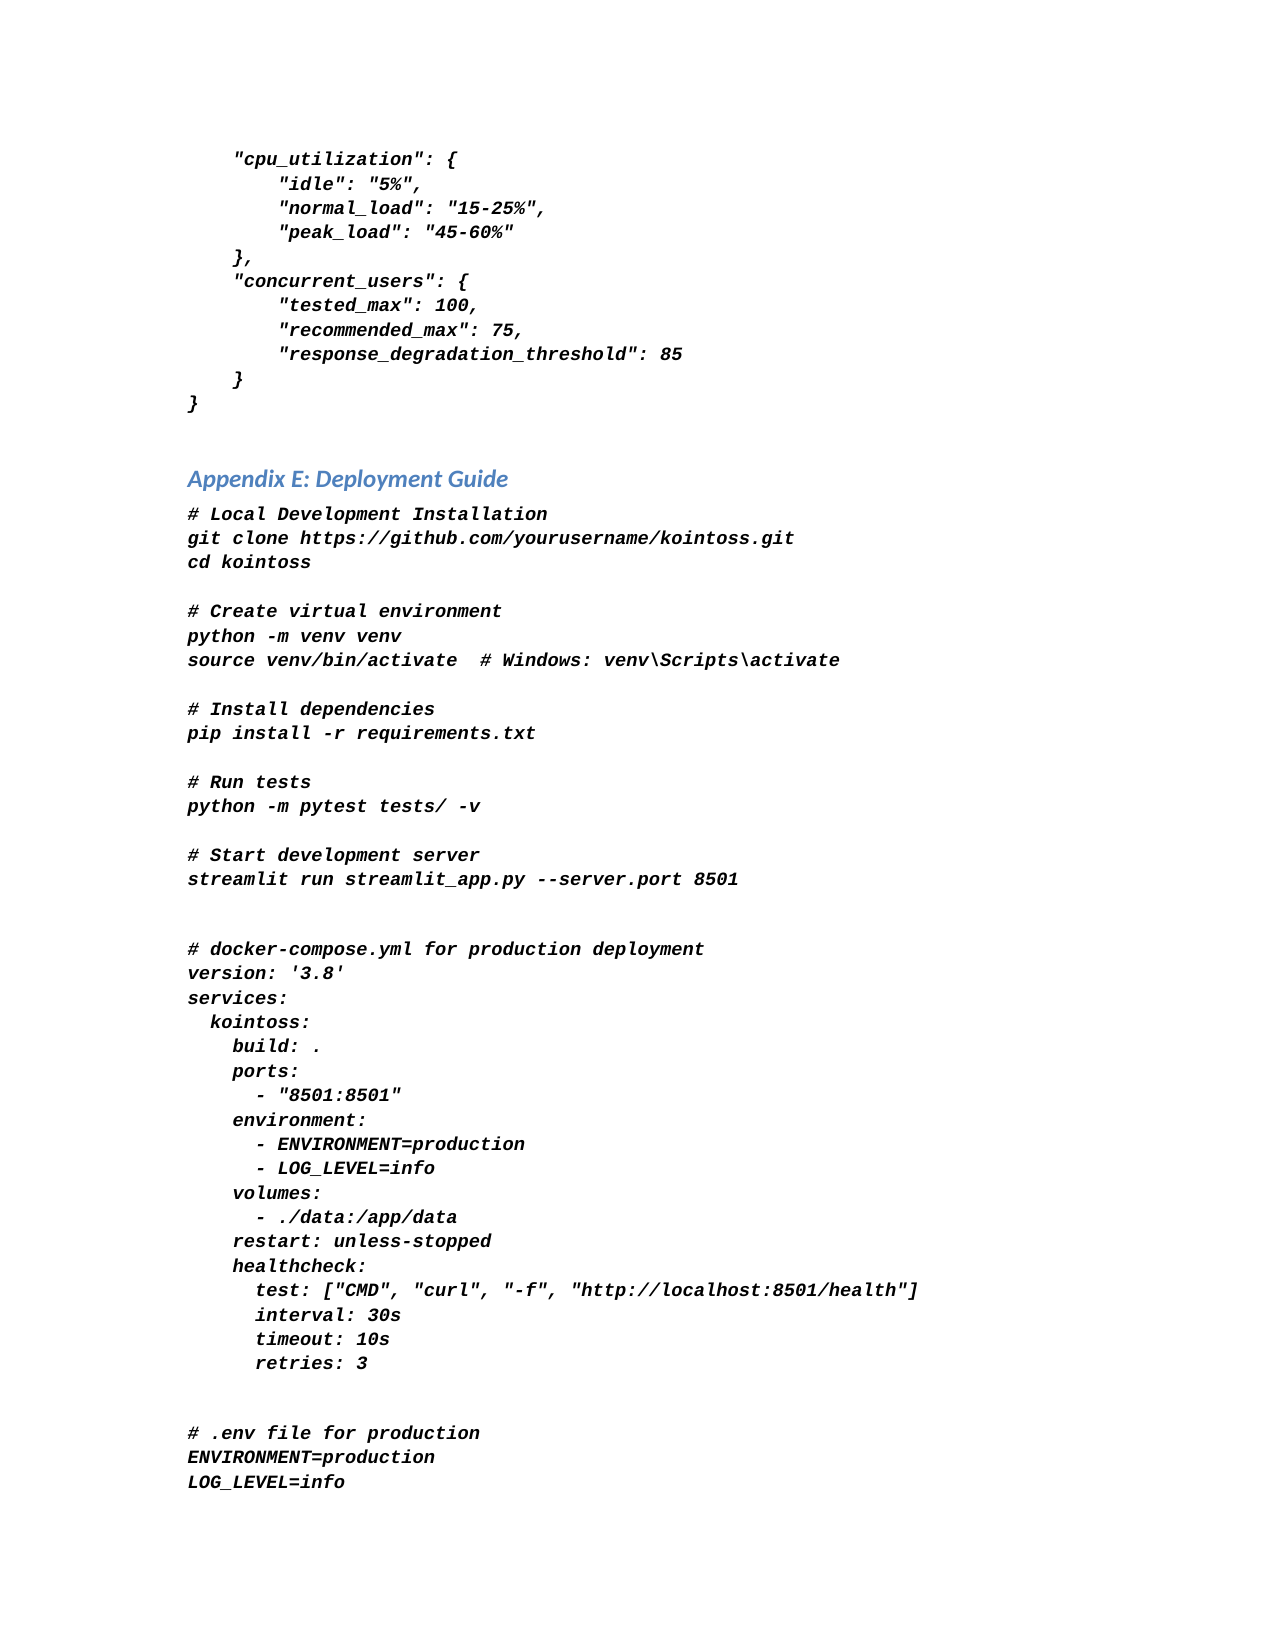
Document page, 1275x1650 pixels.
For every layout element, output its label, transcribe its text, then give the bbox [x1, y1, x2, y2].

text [187, 1424, 1087, 1494]
text # docker-compose.yml for production deployment version: '3.8' services: kointoss: build: . ports: - "8501:8501" environment: - ENVIRONMENT=production - LOG_LEVEL=info volumes: - ./data:/app/data restart: unless-stopped healthcheck: test: ["CMD", "curl", "-f", "http://localhost:8501/health"] interval: 30s timeout: 10s retries: 3 [187, 940, 1087, 1400]
subtitle Appendix E: Deployment Guide [187, 463, 1087, 494]
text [187, 150, 1087, 439]
text # Local Development Installation git clone https://github.com/yourusername/kointoss.git cd kointoss # Create virtual environment python -m venv venv source venv/bin/activate # Windows: venv\Scripts\activate # Install dependencies pip install -r requirements.txt # Run tests python -m pytest tests/ -v # Start development server streamlit run streamlit_app.py --server.port 8501 [187, 504, 1087, 916]
